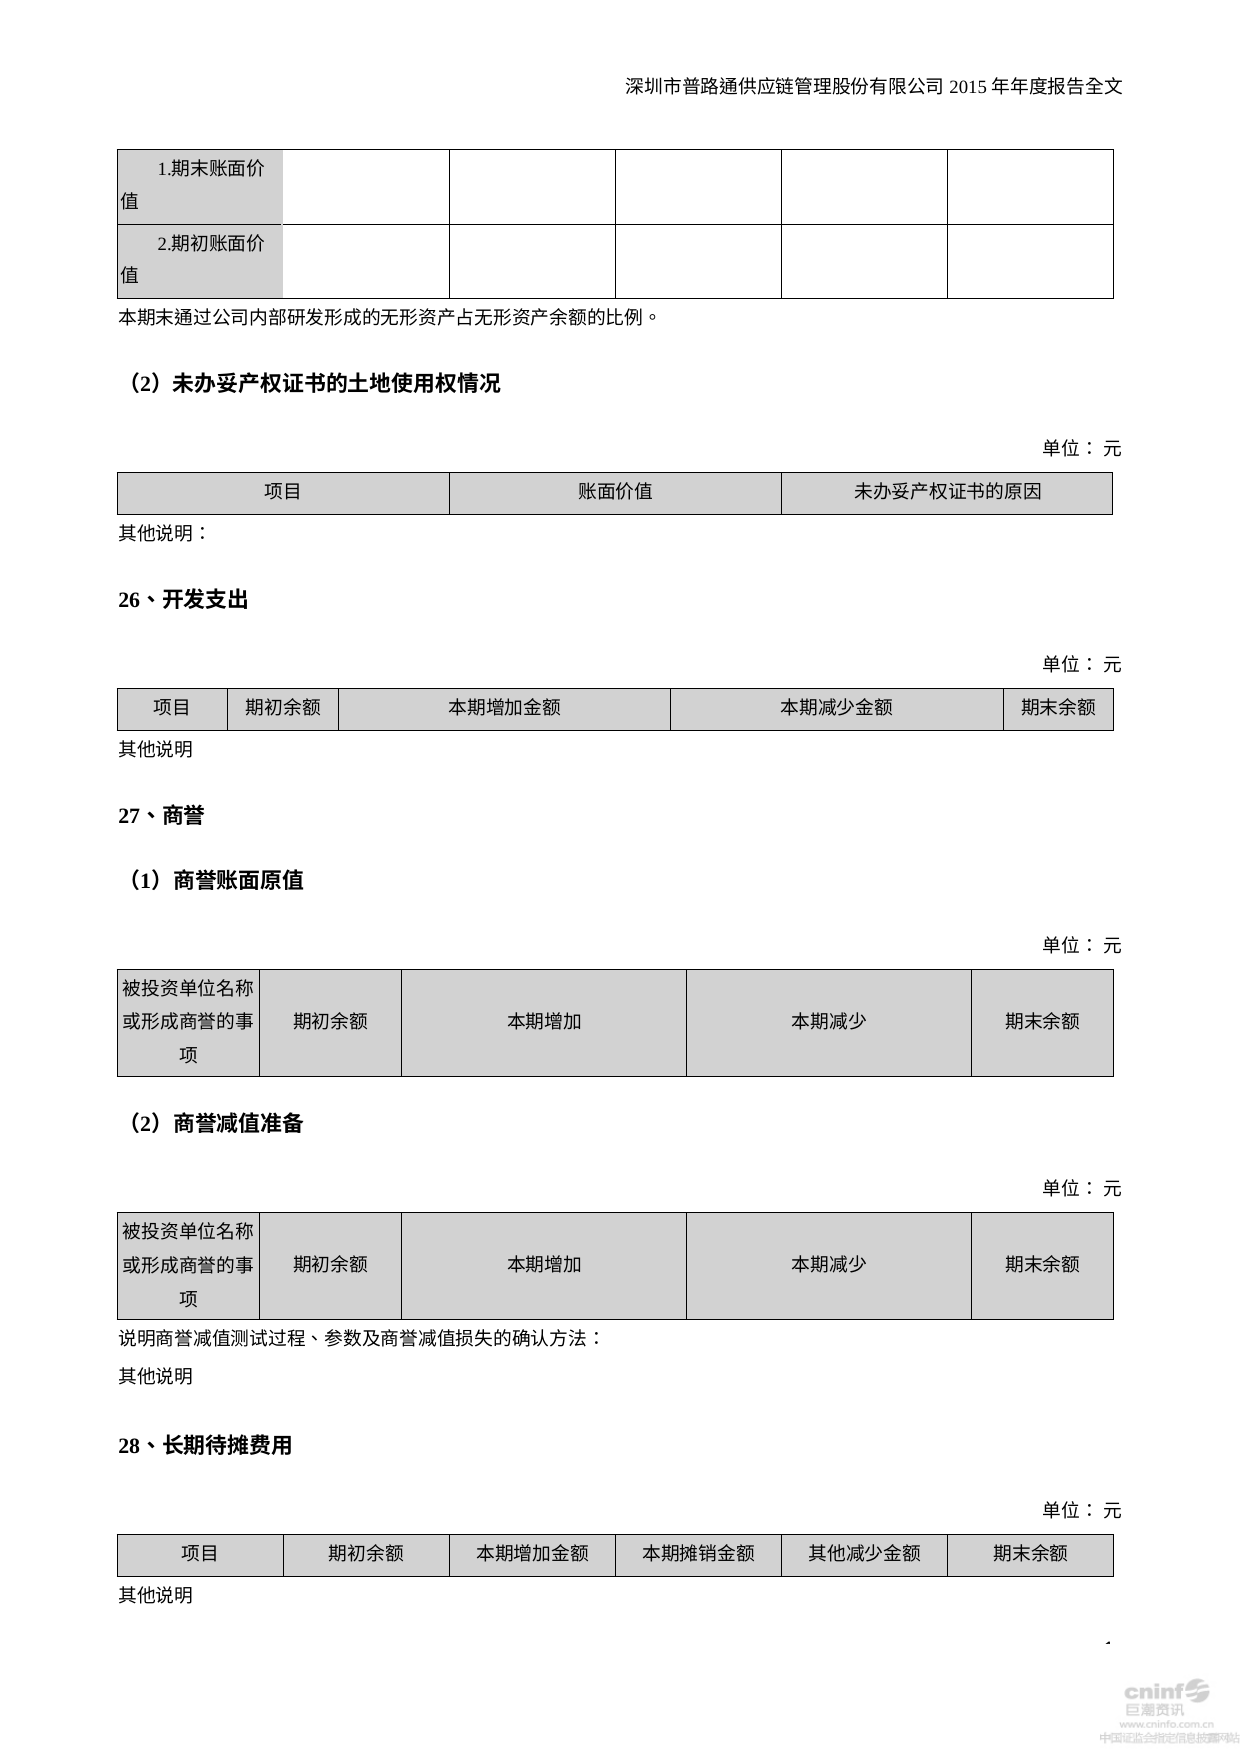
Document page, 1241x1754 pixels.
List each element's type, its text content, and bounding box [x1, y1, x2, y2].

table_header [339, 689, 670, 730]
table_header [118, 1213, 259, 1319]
subtitle （2）未办妥产权证书的土地使用权情况 [118, 368, 1131, 398]
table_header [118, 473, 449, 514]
text 单位： 元 [102, 1175, 1122, 1201]
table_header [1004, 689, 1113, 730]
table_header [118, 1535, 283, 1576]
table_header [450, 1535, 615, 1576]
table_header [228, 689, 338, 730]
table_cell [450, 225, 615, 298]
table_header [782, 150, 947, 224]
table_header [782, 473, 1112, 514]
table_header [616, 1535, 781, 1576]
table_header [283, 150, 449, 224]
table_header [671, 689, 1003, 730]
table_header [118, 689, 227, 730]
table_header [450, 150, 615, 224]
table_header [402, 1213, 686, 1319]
subtitle （1）商誉账面原值 [118, 865, 1131, 894]
text 单位： 元 [102, 932, 1122, 958]
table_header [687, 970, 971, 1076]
subtitle （2）商誉减值准备 [118, 1108, 1131, 1138]
text 其他说明 [118, 736, 1131, 762]
text 本期末通过公司内部研发形成的无形资产占无形资产余额的比例。 [118, 304, 1131, 330]
text 其他说明： [118, 520, 1131, 546]
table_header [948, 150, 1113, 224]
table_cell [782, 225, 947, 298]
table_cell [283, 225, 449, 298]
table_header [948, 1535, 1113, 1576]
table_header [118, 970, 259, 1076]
subtitle 26、开发支出 [118, 584, 1131, 614]
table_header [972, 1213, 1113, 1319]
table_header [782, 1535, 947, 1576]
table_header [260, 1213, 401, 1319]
text 单位： 元 [102, 1497, 1122, 1523]
text 说明商誉减值测试过程、参数及商誉减值损失的确认方法： 其他说明 [118, 1325, 608, 1389]
subtitle 28、长期待摊费用 [118, 1430, 1131, 1459]
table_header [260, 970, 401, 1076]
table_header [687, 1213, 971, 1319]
text 单位： 元 [102, 435, 1122, 461]
picture [1099, 1673, 1241, 1754]
text 单位： 元 [102, 651, 1122, 677]
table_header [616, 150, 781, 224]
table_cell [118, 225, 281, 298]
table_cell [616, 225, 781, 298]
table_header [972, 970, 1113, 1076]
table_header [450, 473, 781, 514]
text 其他说明 [118, 1582, 1131, 1608]
subtitle 27、商誉 [118, 800, 1131, 830]
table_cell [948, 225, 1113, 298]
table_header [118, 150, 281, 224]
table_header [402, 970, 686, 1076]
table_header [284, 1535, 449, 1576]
